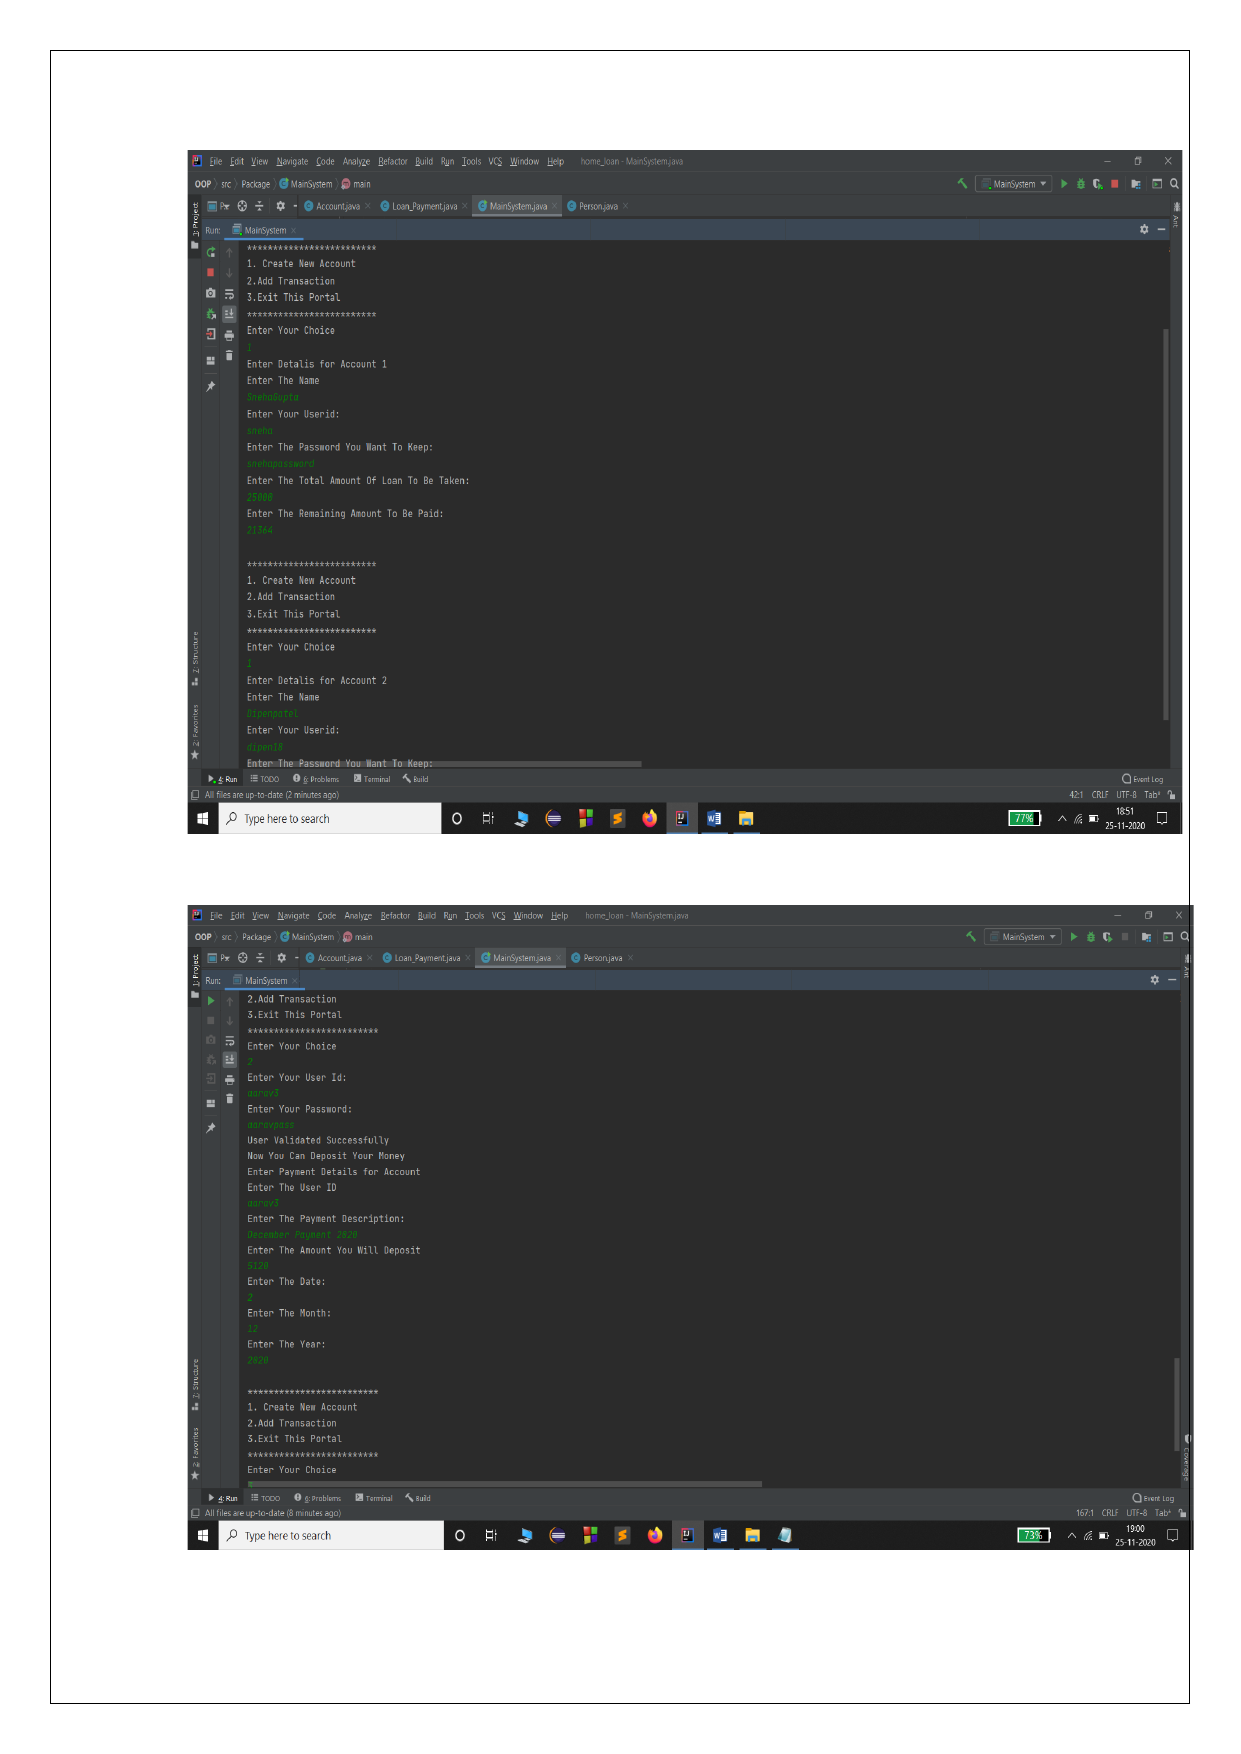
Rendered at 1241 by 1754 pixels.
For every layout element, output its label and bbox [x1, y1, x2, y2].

picture [187, 905, 1189, 1550]
picture [1190, 905, 1194, 1550]
picture [187, 150, 1183, 834]
